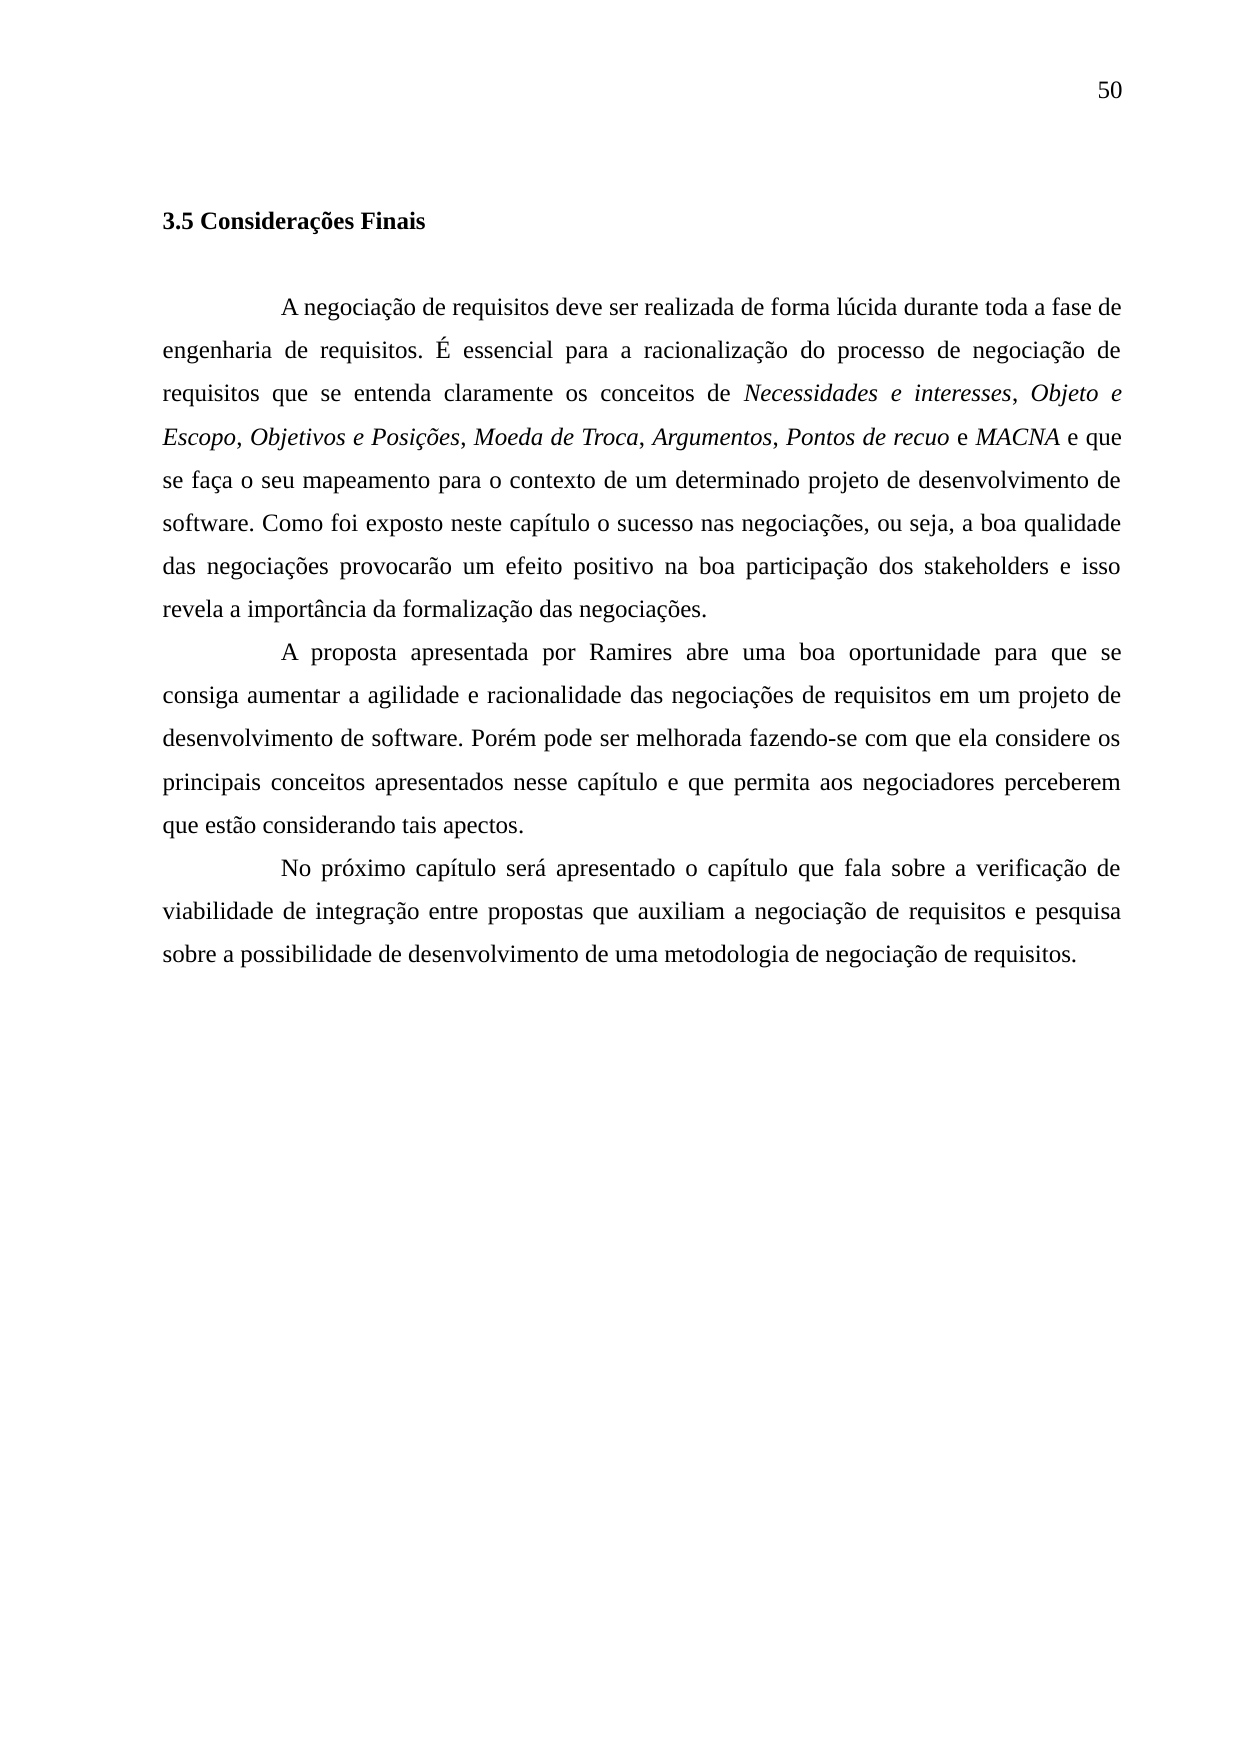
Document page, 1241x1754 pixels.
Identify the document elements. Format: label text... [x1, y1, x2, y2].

text No próximo capítulo será apresentado o capítulo que fala sobre a verificação de viabilidade de integração entre propostas que auxiliam a negociação de requisitos e pesquisa sobre a possibilidade de desenvolvimento de uma metodologia de negociação de requisitos. [162, 853, 1122, 968]
text A proposta apresentada por Ramires abre uma boa oportunidade para que se consiga aumentar a agilidade e racionalidade das negociações de requisitos em um projeto de desenvolvimento de software. Porém pode ser melhorada fazendo-se com que ela considere os principais conceitos apresentados nesse capítulo e que permita aos negociadores perceberem que estão considerando tais apectos. [162, 637, 1122, 838]
text A negociação de requisitos deve ser realizada de forma lúcida durante toda a fase de engenharia de requisitos. É essencial para a racionalização do processo de negociação de requisitos que se entenda claramente os conceitos de Necessidades e interesses, Objeto e Escopo, Objetivos e Posições, Moeda de Troca, Argumentos, Pontos de recuo e MACNA e que se faça o seu mapeamento para o contexto de um determinado projeto de desenvolvimento de software. Como foi exposto neste capítulo o sucesso nas negociações, ou seja, a boa qualidade das negociações provocarão um efeito positivo na boa participação dos stakeholders e isso revela a importância da formalização das negociações. [162, 292, 1122, 623]
text 3.5 Considerações Finais [162, 206, 1122, 235]
